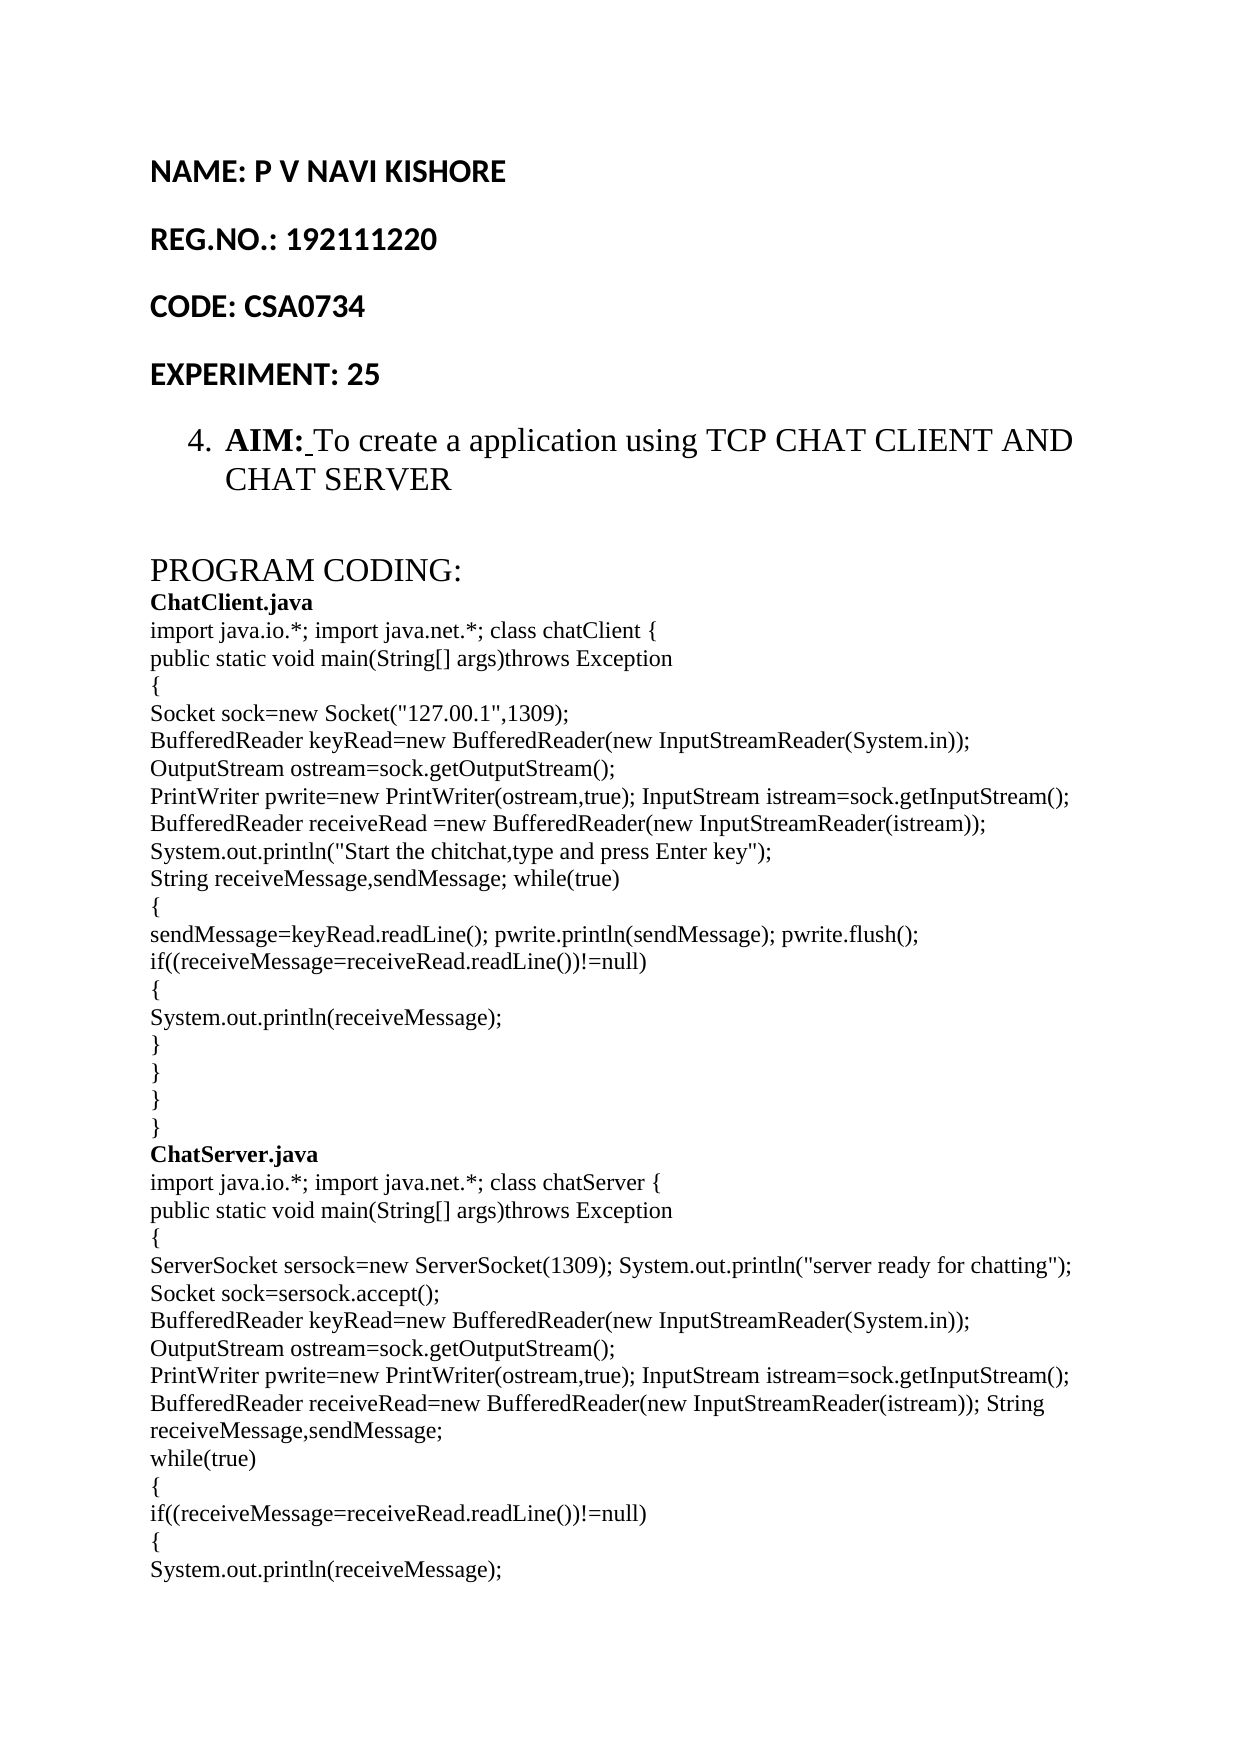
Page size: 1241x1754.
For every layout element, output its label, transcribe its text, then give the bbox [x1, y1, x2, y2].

text public static void main(String[] args)throws Exception [150, 644, 1090, 671]
text { [150, 671, 1090, 699]
text { [150, 1223, 1090, 1251]
text BufferedReader keyRead=new BufferedReader(new InputStreamReader(System.in)); OutputStream ostream=sock.getOutputStream(); [150, 1306, 1090, 1361]
text PROGRAM CODING: [150, 550, 1090, 588]
text if((receiveMessage=receiveRead.readLine())!=null) [150, 1499, 1090, 1527]
text BufferedReader receiveRead=new BufferedReader(new InputStreamReader(istream)); String receiveMessage,sendMessage; [150, 1389, 1090, 1444]
text import java.io.*; import java.net.*; class chatClient { [150, 616, 1090, 644]
list AIM: To create a application using TCP CHAT CLIENT AND CHAT SERVER [187, 420, 1090, 497]
text NAME: P V NAVI KISHORE [150, 150, 1090, 191]
text PrintWriter pwrite=new PrintWriter(ostream,true); InputStream istream=sock.getInputStream(); [150, 782, 1090, 809]
text } [150, 1113, 1090, 1141]
text BufferedReader receiveRead =new BufferedReader(new InputStreamReader(istream)); System.out.println("Start the chitchat,type and press Enter key"); [150, 809, 1090, 864]
text sendMessage=keyRead.readLine(); pwrite.println(sendMessage); pwrite.flush(); [150, 920, 1090, 947]
text Socket sock=new Socket("127.00.1",1309); [150, 699, 1090, 726]
text { [150, 975, 1090, 1002]
text ChatClient.java [150, 588, 1090, 616]
text String receiveMessage,sendMessage; while(true) [150, 864, 1090, 892]
text REG.NO.: 192111220 [150, 218, 1090, 258]
text BufferedReader keyRead=new BufferedReader(new InputStreamReader(System.in)); OutputStream ostream=sock.getOutputStream(); [150, 726, 1090, 782]
text System.out.println(receiveMessage); [150, 1554, 1090, 1582]
text ServerSocket sersock=new ServerSocket(1309); System.out.println("server ready for chatting"); Socket sock=sersock.accept(); [150, 1251, 1090, 1306]
text } [150, 1030, 1090, 1058]
text import java.io.*; import java.net.*; class chatServer { [150, 1168, 1090, 1196]
text { [150, 892, 1090, 920]
text if((receiveMessage=receiveRead.readLine())!=null) [150, 947, 1090, 975]
text } [150, 1058, 1090, 1085]
text { [150, 1527, 1090, 1554]
text } [150, 1085, 1090, 1113]
text public static void main(String[] args)throws Exception [150, 1196, 1090, 1223]
text PrintWriter pwrite=new PrintWriter(ostream,true); InputStream istream=sock.getInputStream(); [150, 1361, 1090, 1389]
text { [150, 1472, 1090, 1499]
text System.out.println(receiveMessage); [150, 1002, 1090, 1030]
text CODE: CSA0734 [150, 285, 1090, 326]
text EXPERIMENT: 25 [150, 353, 1090, 393]
text ChatServer.java [150, 1141, 1090, 1168]
text while(true) [150, 1444, 1090, 1472]
